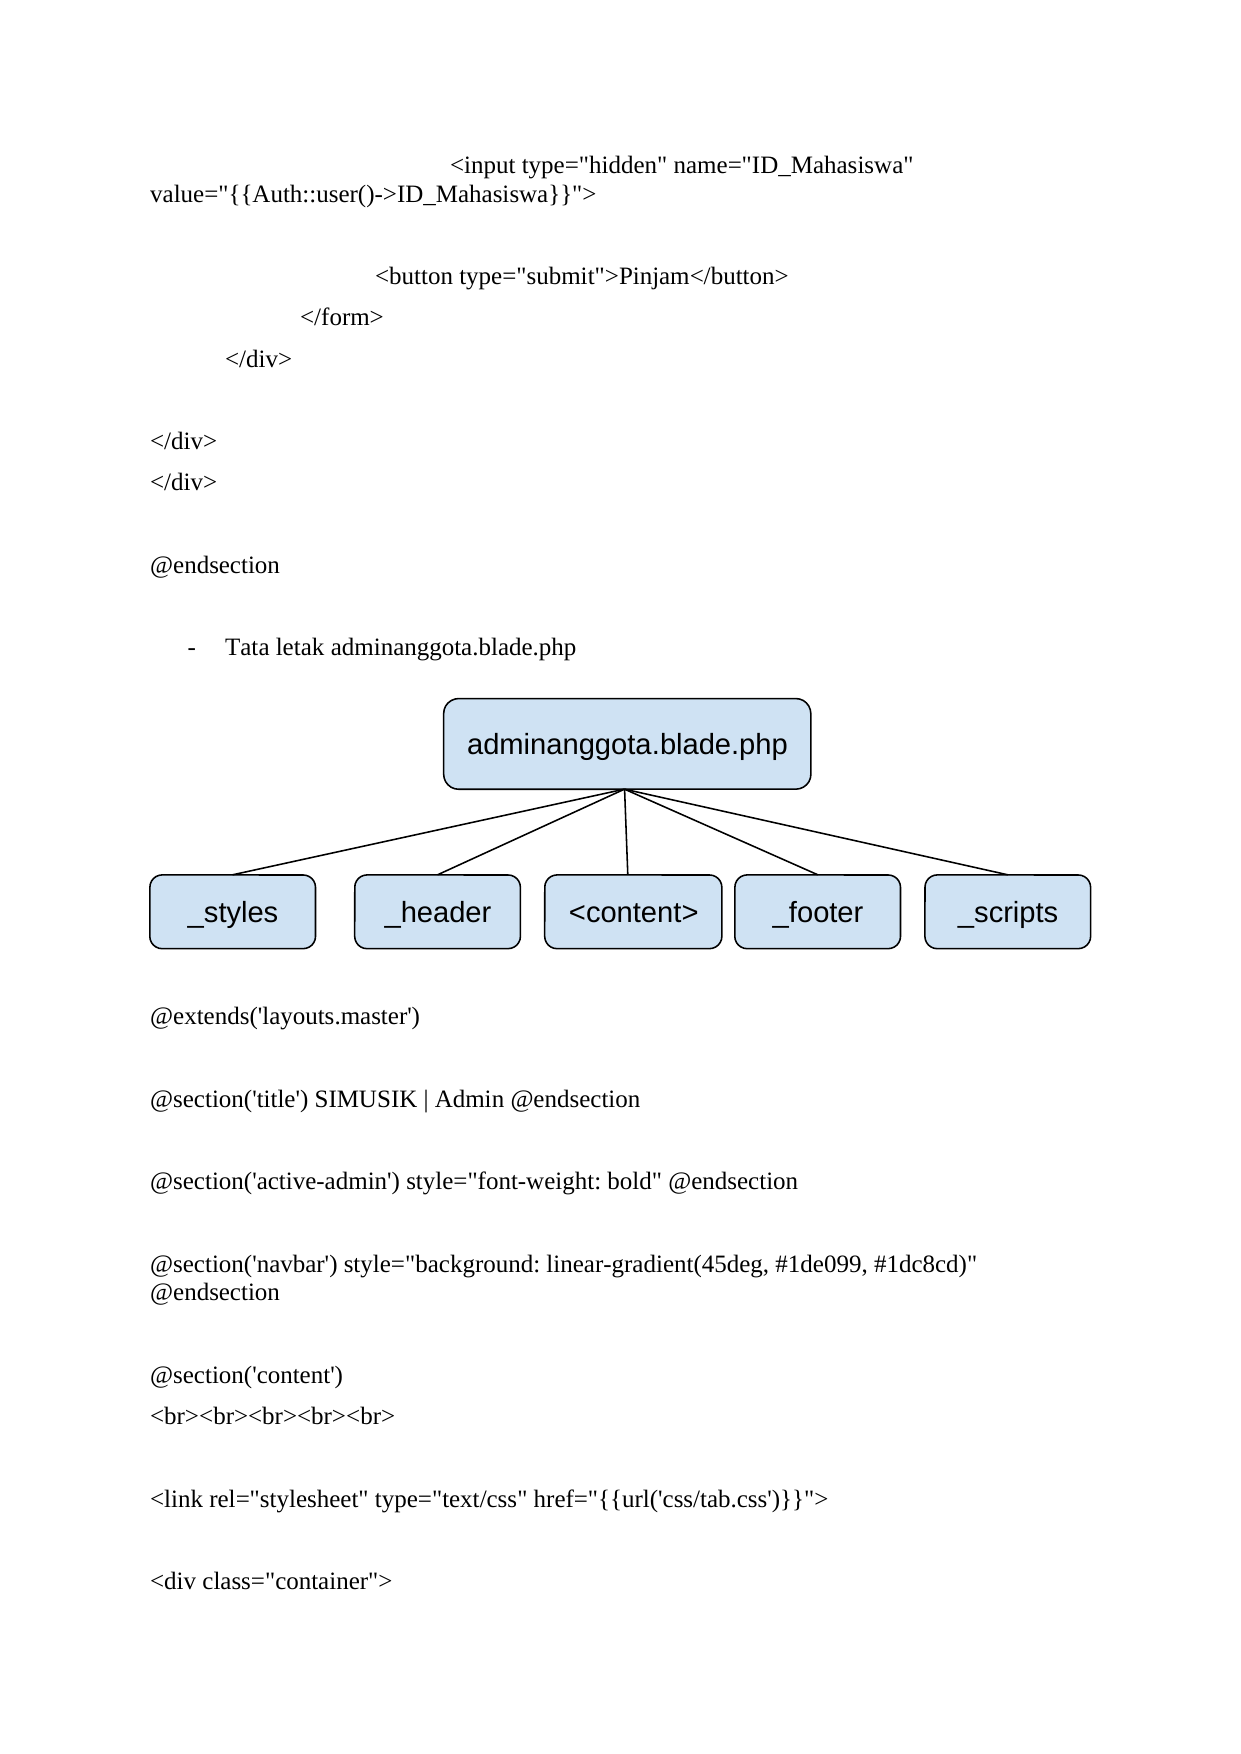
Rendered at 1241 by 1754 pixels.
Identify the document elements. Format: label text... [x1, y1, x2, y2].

text @section('active-admin') style="font-weight: bold" @endsection [150, 1166, 1090, 1195]
text @endsection [150, 550, 1090, 579]
text @section('title') SIMUSIK | Admin @endsection [150, 1084, 1090, 1112]
text <br><br><br><br><br> [150, 1401, 1090, 1430]
text </div> [150, 426, 1090, 455]
text <button type="submit">Pinjam</button> [150, 261, 1090, 290]
text <input type="hidden" name="ID_Mahasiswa" value="{{Auth::user()->ID_Mahasiswa}}"> [150, 150, 1090, 207]
text @section('content') [150, 1360, 1090, 1389]
list Tata letak adminanggota.blade.php [187, 632, 1090, 661]
text <div class="container"> [150, 1566, 1090, 1595]
text @extends('layouts.master') [150, 1001, 1090, 1030]
text @section('navbar') style="background: linear-gradient(45deg, #1de099, #1dc8cd)" @endsection [150, 1249, 1090, 1306]
text </div> [150, 467, 1090, 496]
text </form> [150, 302, 1090, 331]
text <link rel="stylesheet" type="text/css" href="{{url('css/tab.css')}}"> [150, 1484, 1090, 1512]
text </div> [150, 344, 1090, 372]
